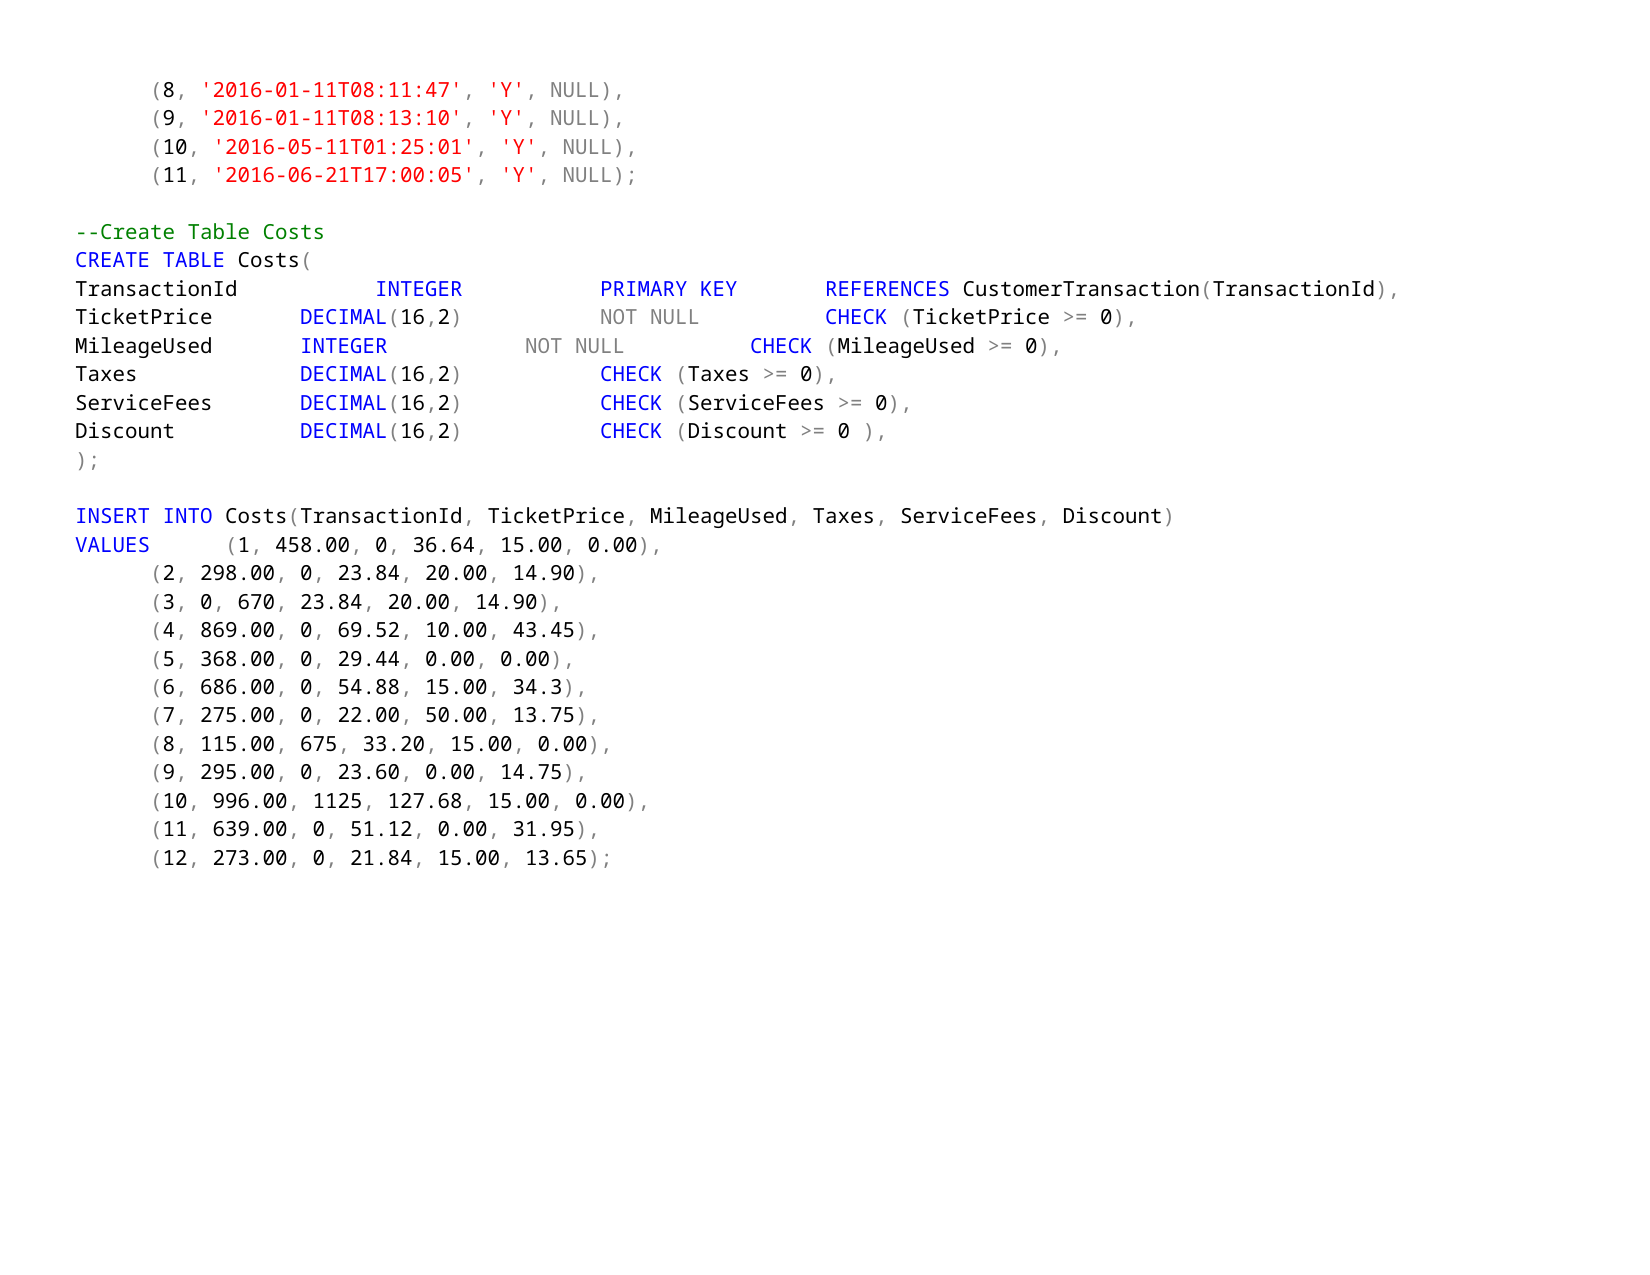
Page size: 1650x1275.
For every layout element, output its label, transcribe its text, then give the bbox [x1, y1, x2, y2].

text MileageUsed INTEGER NOT NULL CHECK (MileageUsed >= 0), [75, 331, 1575, 359]
text (4, 869.00, 0, 69.52, 10.00, 43.45), [75, 615, 1575, 644]
text (10, '2016-05-11T01:25:01', 'Y', NULL), [75, 132, 1575, 160]
text Taxes DECIMAL(16,2) CHECK (Taxes >= 0), [75, 359, 1575, 388]
text INSERT INTO Costs(TransactionId, TicketPrice, MileageUsed, Taxes, ServiceFees, Discount) [75, 502, 1575, 530]
text --Create Table Costs [75, 217, 1575, 246]
text (11, 639.00, 0, 51.12, 0.00, 31.95), [75, 814, 1575, 843]
text (5, 368.00, 0, 29.44, 0.00, 0.00), [75, 644, 1575, 672]
text TransactionId INTEGER PRIMARY KEY REFERENCES CustomerTransaction(TransactionId), [75, 274, 1575, 302]
text TicketPrice DECIMAL(16,2) NOT NULL CHECK (TicketPrice >= 0), [75, 302, 1575, 331]
text (11, '2016-06-21T17:00:05', 'Y', NULL); [75, 160, 1575, 189]
text (8, 115.00, 675, 33.20, 15.00, 0.00), [75, 729, 1575, 757]
text ); [75, 445, 1575, 473]
text (8, '2016-01-11T08:11:47', 'Y', NULL), [75, 75, 1575, 103]
text (12, 273.00, 0, 21.84, 15.00, 13.65); [75, 843, 1575, 871]
text VALUES (1, 458.00, 0, 36.64, 15.00, 0.00), [75, 530, 1575, 558]
text (2, 298.00, 0, 23.84, 20.00, 14.90), [75, 558, 1575, 587]
text (9, 295.00, 0, 23.60, 0.00, 14.75), [75, 757, 1575, 786]
text CREATE TABLE Costs( [75, 246, 1575, 274]
text ServiceFees DECIMAL(16,2) CHECK (ServiceFees >= 0), [75, 388, 1575, 416]
text (10, 996.00, 1125, 127.68, 15.00, 0.00), [75, 786, 1575, 814]
text (6, 686.00, 0, 54.88, 15.00, 34.3), [75, 672, 1575, 701]
text (7, 275.00, 0, 22.00, 50.00, 13.75), [75, 701, 1575, 729]
text Discount DECIMAL(16,2) CHECK (Discount >= 0 ), [75, 416, 1575, 445]
text (9, '2016-01-11T08:13:10', 'Y', NULL), [75, 103, 1575, 132]
text (3, 0, 670, 23.84, 20.00, 14.90), [75, 587, 1575, 615]
